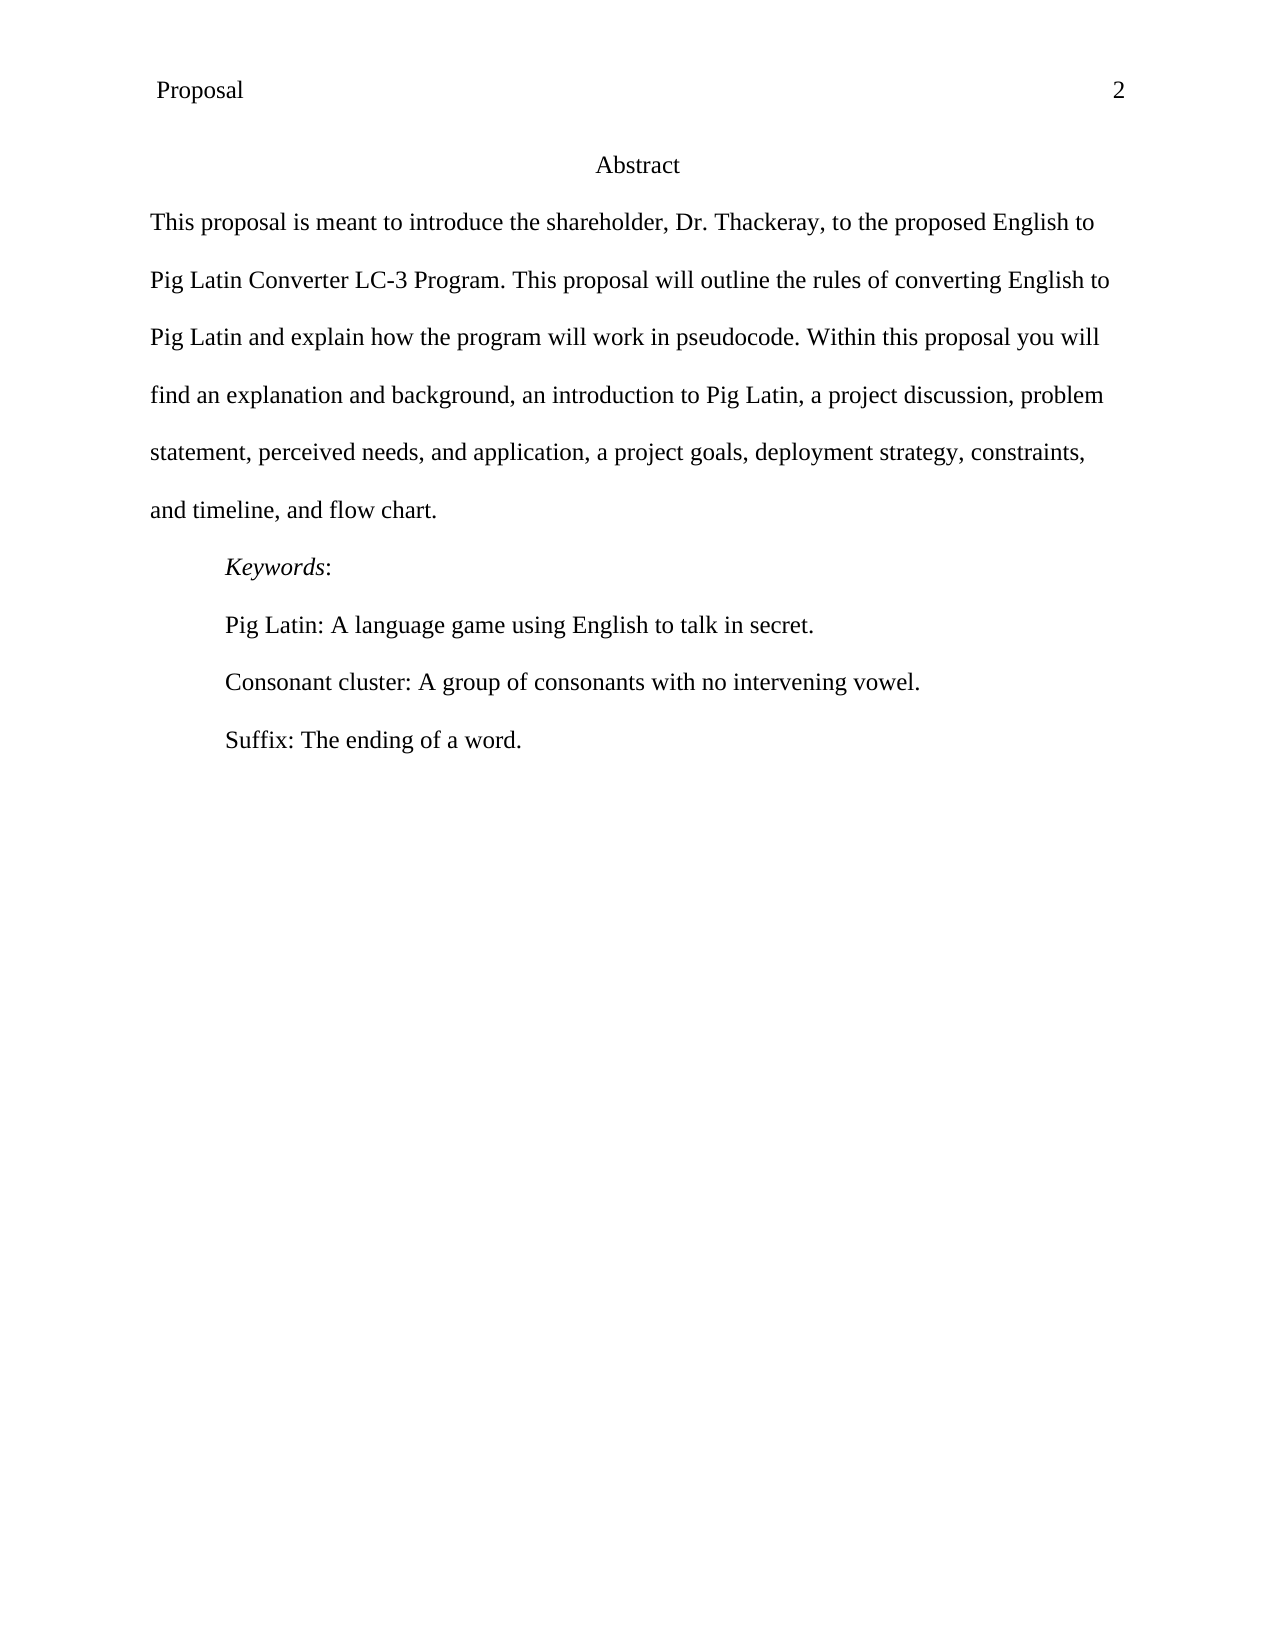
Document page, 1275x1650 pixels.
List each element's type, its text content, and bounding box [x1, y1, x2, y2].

title Abstract [150, 150, 1125, 179]
text Keywords: [150, 552, 1125, 581]
text Consonant cluster: A group of consonants with no intervening vowel. [150, 667, 1125, 696]
text This proposal is meant to introduce the shareholder, Dr. Thackeray, to the proposed English to Pig Latin Converter LC-3 Program. This proposal will outline the rules of converting English to Pig Latin and explain how the program will work in pseudocode. Within this proposal you will find an explanation and background, an introduction to Pig Latin, a project discussion, problem statement, perceived needs, and application, a project goals, deployment strategy, constraints, and timeline, and flow chart. [150, 207, 1125, 524]
text Suffix: The ending of a word. [150, 725, 1125, 754]
text Pig Latin: A language game using English to talk in secret. [150, 610, 1125, 639]
